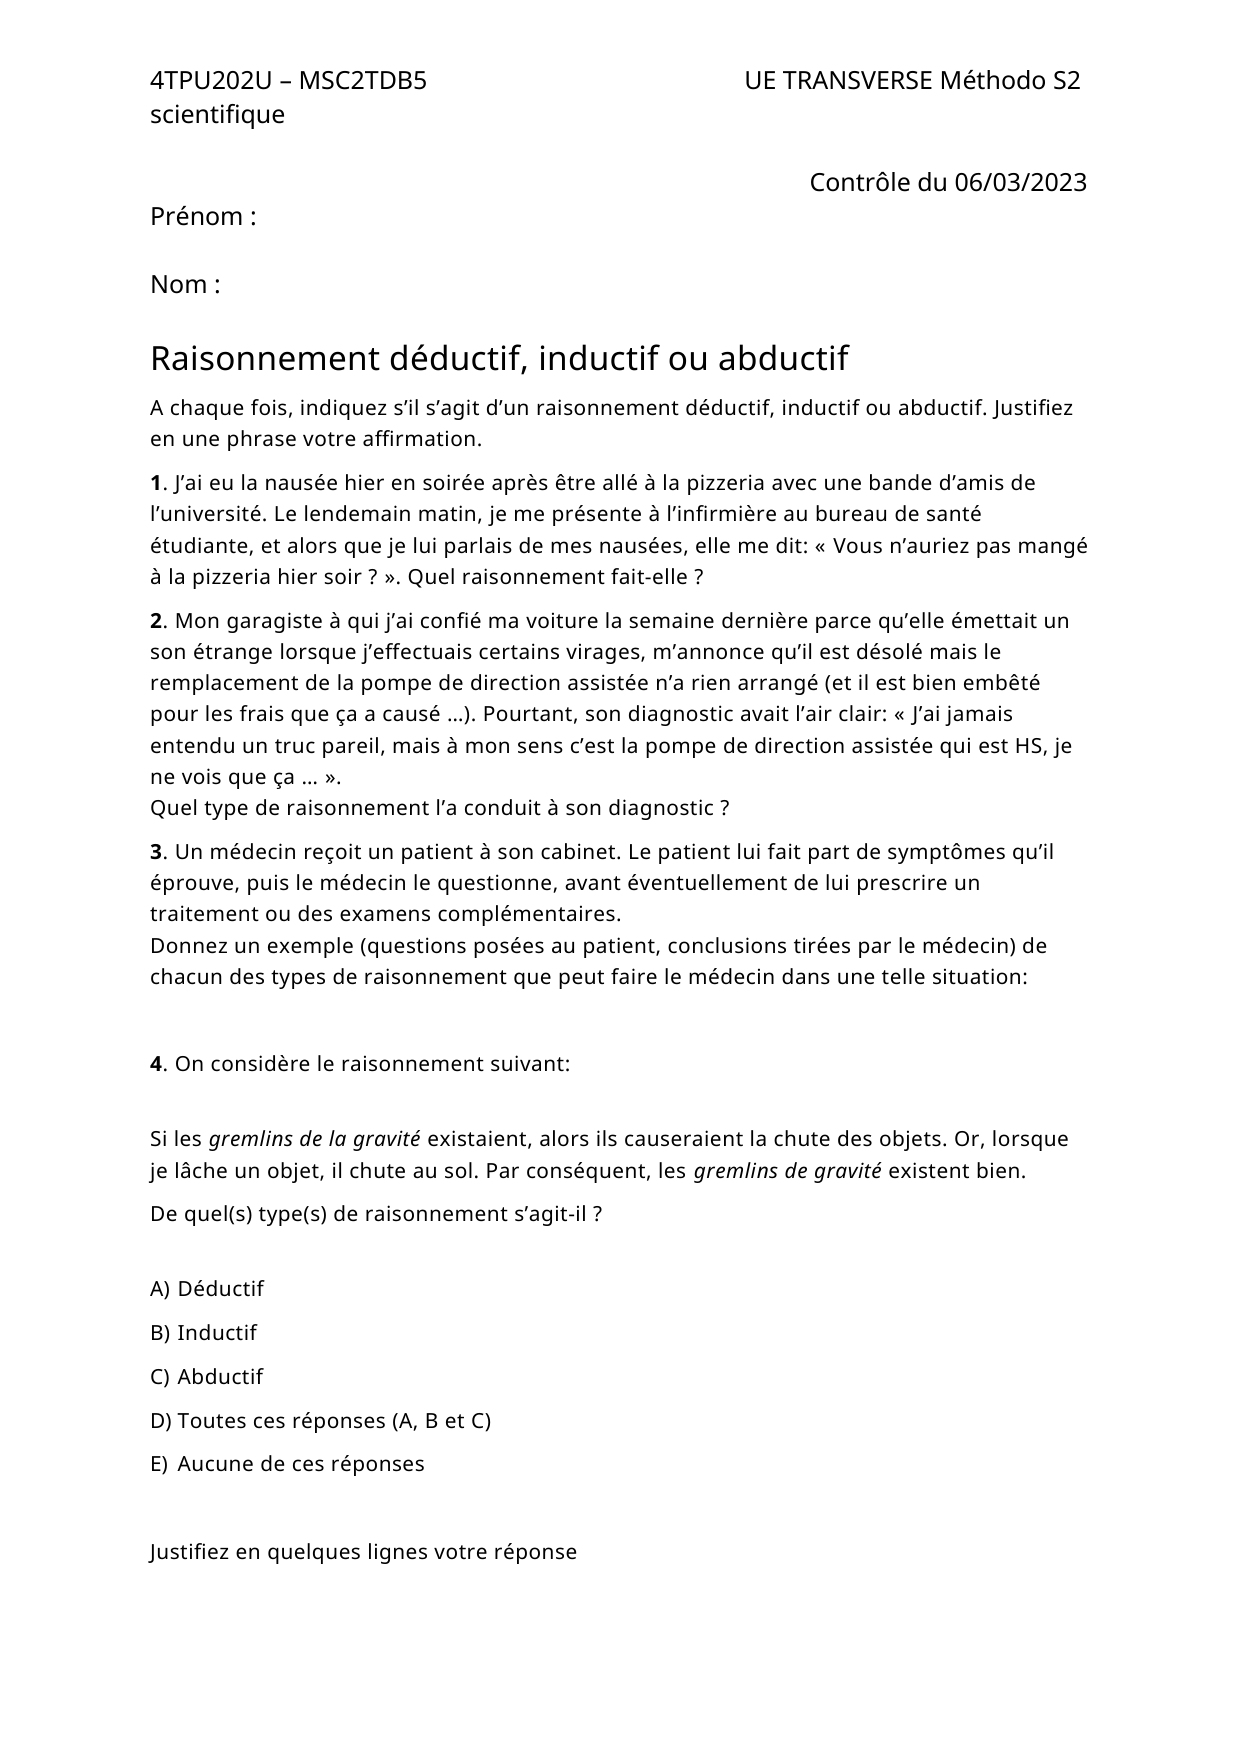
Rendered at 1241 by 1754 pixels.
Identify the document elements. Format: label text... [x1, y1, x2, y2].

text Raisonnement déductif, inductif ou abductif [150, 335, 1090, 380]
text 4. On considère le raisonnement suivant: [150, 1049, 1090, 1109]
text 3. Un médecin reçoit un patient à son cabinet. Le patient lui fait part de symptômes qu’il éprouve, puis le médecin le questionne, avant éventuellement de lui prescrire un traitement ou des examens complémentaires. Donnez un exemple (questions posées au patient, conclusions tirées par le médecin) de chacun des types de raisonnement que peut faire le médecin dans une telle situation: [150, 837, 1090, 990]
list Aucune de ces réponses [150, 1449, 1090, 1478]
text A chaque fois, indiquez s’il s’agit d’un raisonnement déductif, inductif ou abductif. Justifiez en une phrase votre affirmation. [150, 393, 1090, 453]
text 2. Mon garagiste à qui j’ai confié ma voiture la semaine dernière parce qu’elle émettait un son étrange lorsque j’effectuais certains virages, m’annonce qu’il est désolé mais le remplacement de la pompe de direction assistée n’a rien arrangé (et il est bien embêté pour les frais que ça a causé …). Pourtant, son diagnostic avait l’air clair: « J’ai jamais entendu un truc pareil, mais à mon sens c’est la pompe de direction assistée qui est HS, je ne vois que ça … ». Quel type de raisonnement l’a conduit à son diagnostic ? [150, 606, 1090, 822]
text 1. J’ai eu la nausée hier en soirée après être allé à la pizzeria avec une bande d’amis de l’université. Le lendemain matin, je me présente à l’infirmière au bureau de santé étudiante, et alors que je lui parlais de mes nausées, elle me dit: « Vous n’auriez pas mangé à la pizzeria hier soir ? ». Quel raisonnement fait-elle ? [150, 468, 1090, 590]
text Justifiez en quelques lignes votre réponse [150, 1537, 1090, 1565]
text Prénom : [150, 199, 1090, 233]
text Nom : [150, 267, 1090, 301]
list Inductif [150, 1318, 1090, 1347]
list Déductif [150, 1274, 1090, 1303]
list Toutes ces réponses (A, B et C) [150, 1406, 1090, 1434]
text Si les gremlins de la gravité existaient, alors ils causeraient la chute des objets. Or, lorsque je lâche un objet, il chute au sol. Par conséquent, les gremlins de gravité existent bien. [150, 1124, 1090, 1184]
text De quel(s) type(s) de raisonnement s’agit-il ? [150, 1199, 1090, 1259]
list Abductif [150, 1362, 1090, 1390]
